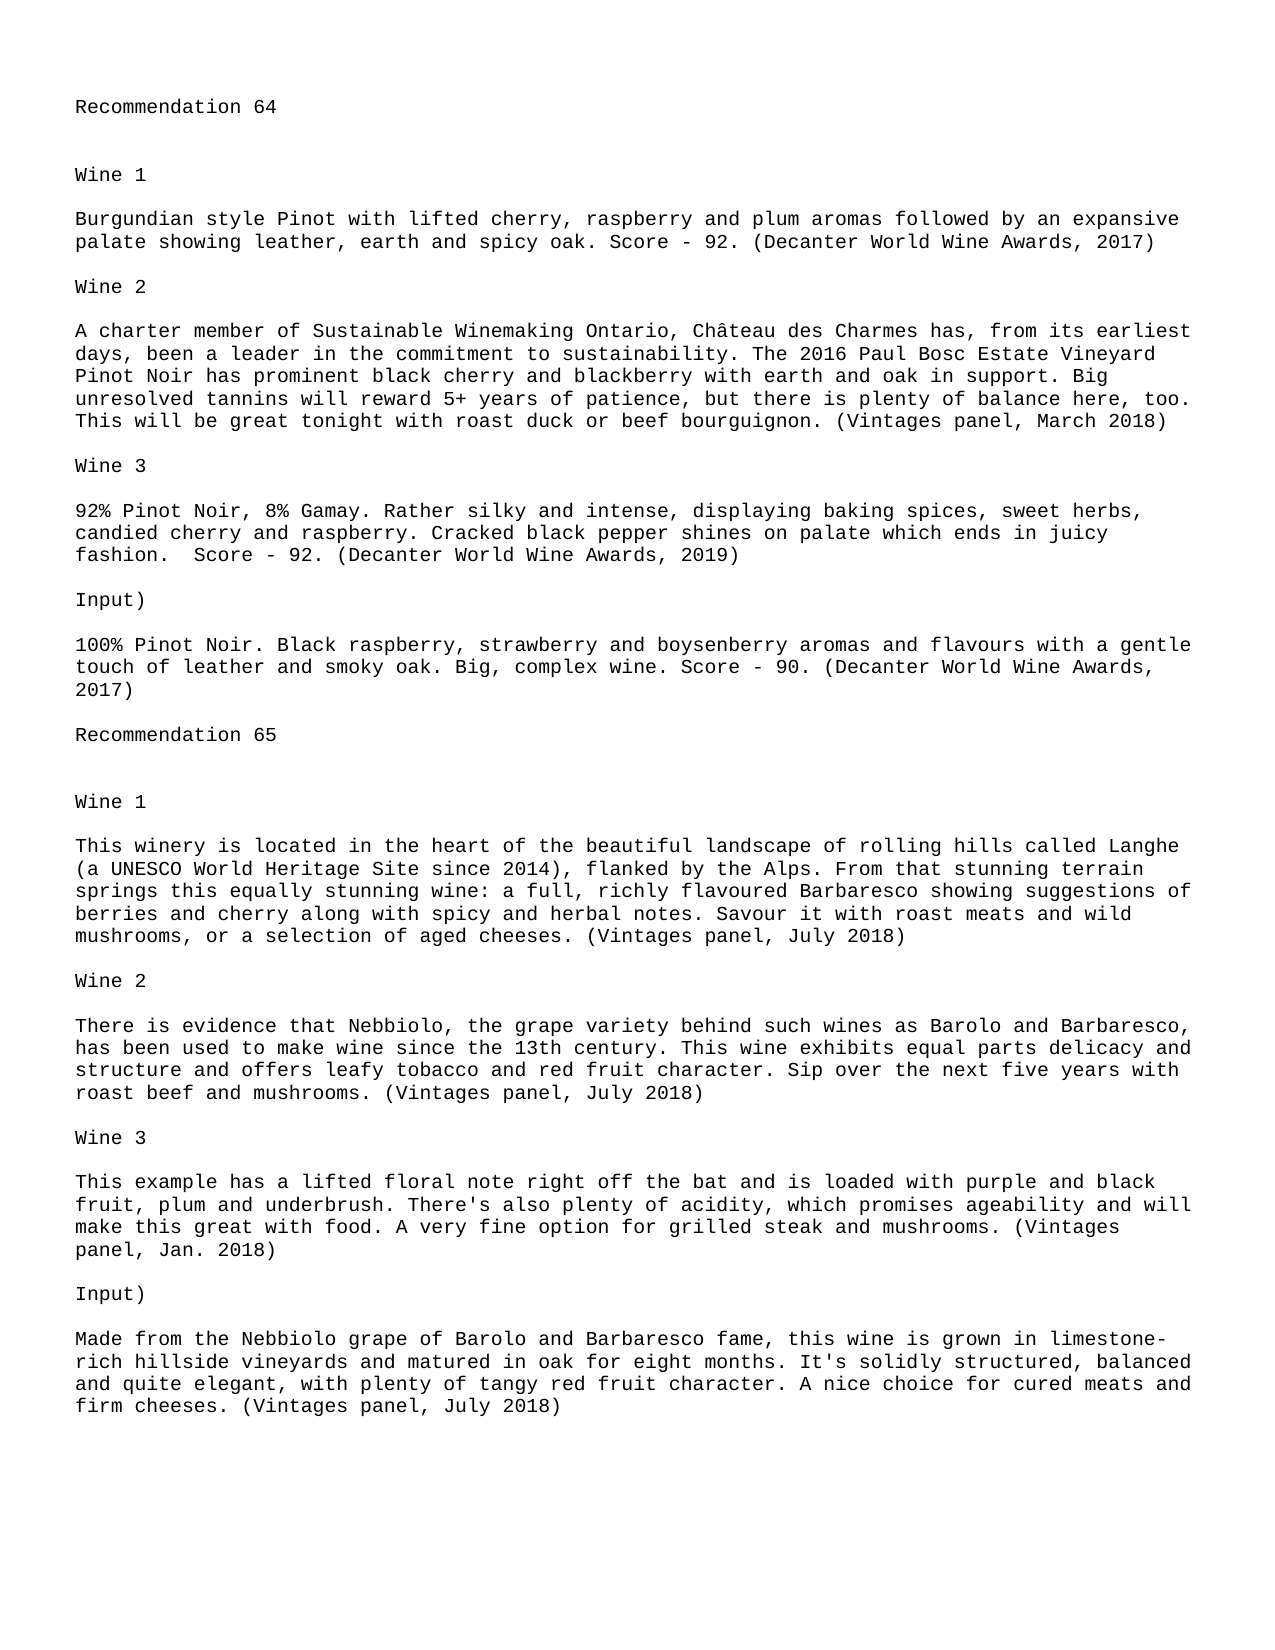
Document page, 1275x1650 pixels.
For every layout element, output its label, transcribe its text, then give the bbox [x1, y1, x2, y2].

text This winery is located in the heart of the beautiful landscape of rolling hills called Langhe (a UNESCO World Heritage Site since 2014), flanked by the Alps. From that stunning terrain springs this equally stunning wine: a full, richly flavoured Barbaresco showing suggestions of berries and cherry along with spicy and herbal notes. Savour it with roast meats and wild mushrooms, or a selection of aged cheeses. (Vintages panel, July 2018) [75, 836, 1200, 948]
text Burgundian style Pinot with lifted cherry, raspberry and plum aromas followed by an expansive palate showing leather, earth and spicy oak. Score - 92. (Decanter World Wine Awards, 2017) [75, 209, 1200, 254]
text Wine 3 [75, 456, 1200, 478]
text Wine 2 [75, 971, 1200, 993]
text Input) [75, 590, 1200, 612]
text Wine 1 [75, 164, 1200, 187]
text Made from the Nebbiolo grape of Barolo and Barbaresco fame, this wine is grown in limestone-rich hillside vineyards and matured in oak for eight months. It's solidly structured, balanced and quite elegant, with plenty of tangy red fruit character. A nice choice for cured meats and firm cheeses. (Vintages panel, July 2018) [75, 1329, 1200, 1419]
text A charter member of Sustainable Winemaking Ontario, Château des Charmes has, from its earliest days, been a leader in the commitment to sustainability. The 2016 Paul Bosc Estate Vineyard Pinot Noir has prominent black cherry and blackberry with earth and oak in support. Big unresolved tannins will reward 5+ years of patience, but there is plenty of balance here, too. This will be great tonight with roast duck or beef bourguignon. (Vintages panel, March 2018) [75, 321, 1200, 433]
text Recommendation 65 [75, 724, 1200, 747]
text Wine 1 [75, 792, 1200, 814]
text Input) [75, 1284, 1200, 1307]
text 100% Pinot Noir. Black raspberry, strawberry and boysenberry aromas and flavours with a gentle touch of leather and smoky oak. Big, complex wine. Score - 90. (Decanter World Wine Awards, 2017) [75, 635, 1200, 702]
text There is evidence that Nebbiolo, the grape variety behind such wines as Barolo and Barbaresco, has been used to make wine since the 13th century. This wine exhibits equal parts delicacy and structure and offers leafy tobacco and red fruit character. Sip over the next five years with roast beef and mushrooms. (Vintages panel, July 2018) [75, 1016, 1200, 1105]
text 92% Pinot Noir, 8% Gamay. Rather silky and intense, displaying baking spices, sweet herbs, candied cherry and raspberry. Cracked black pepper shines on palate which ends in juicy fashion. Score - 92. (Decanter World Wine Awards, 2019) [75, 501, 1200, 568]
text Recommendation 64 [75, 97, 1200, 120]
text Wine 3 [75, 1128, 1200, 1150]
text Wine 2 [75, 277, 1200, 299]
text This example has a lifted floral note right off the bat and is loaded with purple and black fruit, plum and underbrush. There's also plenty of acidity, which promises ageability and will make this great with food. A very fine option for grilled steak and mushrooms. (Vintages panel, Jan. 2018) [75, 1172, 1200, 1262]
